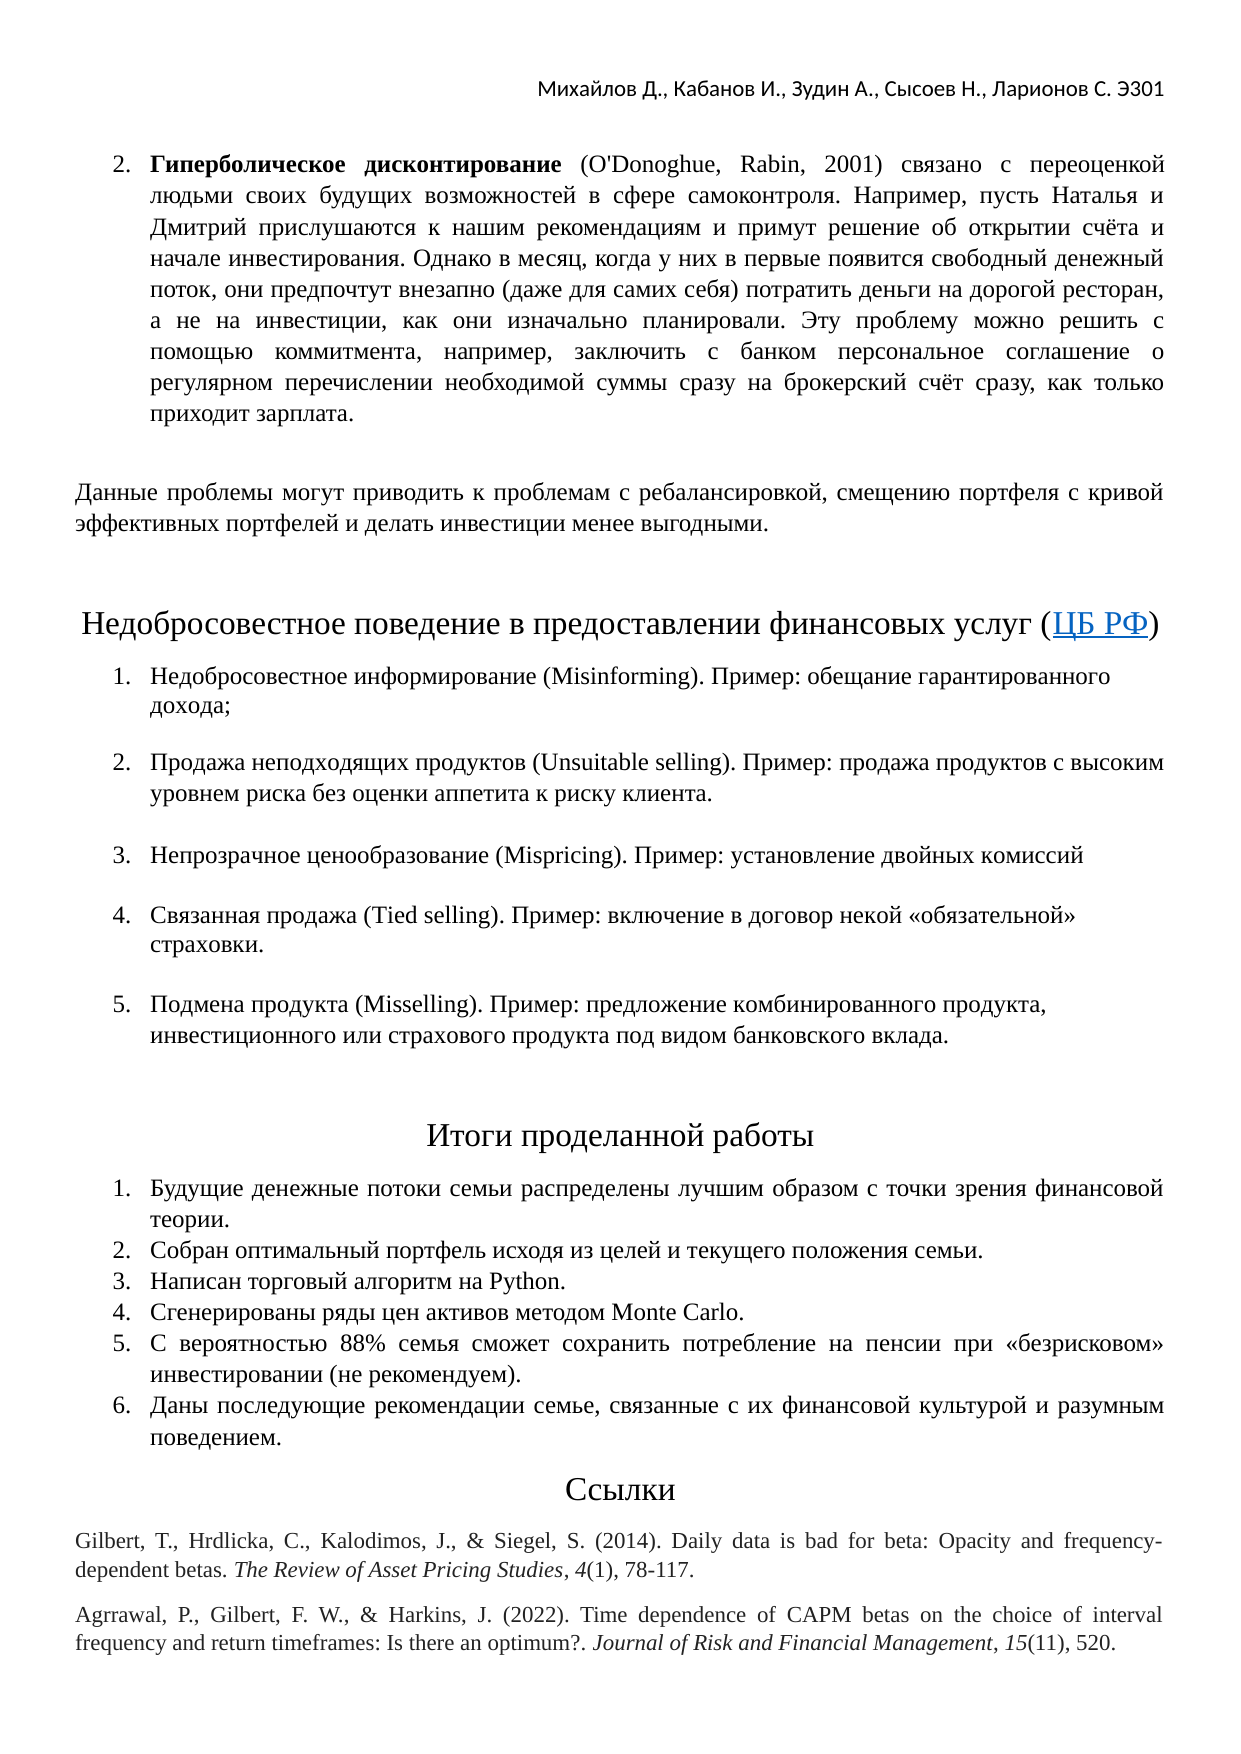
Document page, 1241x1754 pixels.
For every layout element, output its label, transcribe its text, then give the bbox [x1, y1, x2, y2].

list Связанная продажа (Tied selling). Пример: включение в договор некой «обязательной» страховки. [112, 900, 1165, 958]
text Gilbert, T., Hrdlicka, C., Kalodimos, J., & Siegel, S. (2014). Daily data is bad for beta: Opacity and frequency-dependent betas. The Review of Asset Pricing Studies, 4(1), 78-117. [75, 1554, 1165, 1582]
list Будущие денежные потоки семьи распределены лучшим образом с точки зрения финансовой теории. [112, 1173, 1165, 1233]
text Ссылки [75, 1469, 1165, 1508]
list С вероятностью 88% семья сможет сохранить потребление на пенсии при «безрисковом» инвестировании (не рекомендуем). [112, 1328, 1165, 1388]
list Подмена продукта (Misselling). Пример: предложение комбинированного продукта, инвестиционного или страхового продукта под видом банковского вклада. [112, 989, 1165, 1048]
list Даны последующие рекомендации семье, связанные с их финансовой культурой и разумным поведением. [112, 1391, 1165, 1450]
text Недобросовестное поведение в предоставлении финансовых услуг (ЦБ РФ) [75, 603, 1165, 641]
list Недобросовестное информирование (Misinforming). Пример: обещание гарантированного дохода; [112, 661, 1165, 718]
list Сгенерированы ряды цен активов методом Monte Carlo. [112, 1297, 1165, 1326]
text Данные проблемы могут приводить к проблемам с ребалансировкой, смещению портфеля с кривой эффективных портфелей и делать инвестиции менее выгодными. [75, 477, 1165, 536]
list Собран оптимальный портфель исходя из целей и текущего положения семьи. [112, 1235, 1165, 1264]
list Непрозрачное ценообразование (Mispricing). Пример: установление двойных комиссий [112, 840, 1165, 869]
list Гиперболическое дисконтирование (O'Donoghue, Rabin, 2001) связано с переоценкой людьми своих будущих возможностей в сфере самоконтроля. Например, пусть Наталья и Дмитрий прислушаются к нашим рекомендациям и примут решение об открытии счёта и начале инвестирования. Однако в месяц, когда у них в первые появится свободный денежный поток, они предпочтут внезапно (даже для самих себя) потратить деньги на дорогой ресторан, а не на инвестиции, как они изначально планировали. Эту проблему можно решить с помощью коммитмента, например, заключить с банком персональное соглашение о регулярном перечислении необходимой суммы сразу на брокерский счёт сразу, как только приходит зарплата. [112, 149, 1165, 427]
text Итоги проделанной работы [75, 1115, 1165, 1153]
text Agrrawal, P., Gilbert, F. W., & Harkins, J. (2022). Time dependence of CAPM betas on the choice of interval frequency and return timeframes: Is there an optimum?. Journal of Risk and Financial Management, 15(11), 520. [75, 1627, 1165, 1656]
list Продажа неподходящих продуктов (Unsuitable selling). Пример: продажа продуктов с высоким уровнем риска без оценки аппетита к риску клиента. [112, 747, 1165, 807]
list Написан торговый алгоритм на Python. [112, 1266, 1165, 1295]
